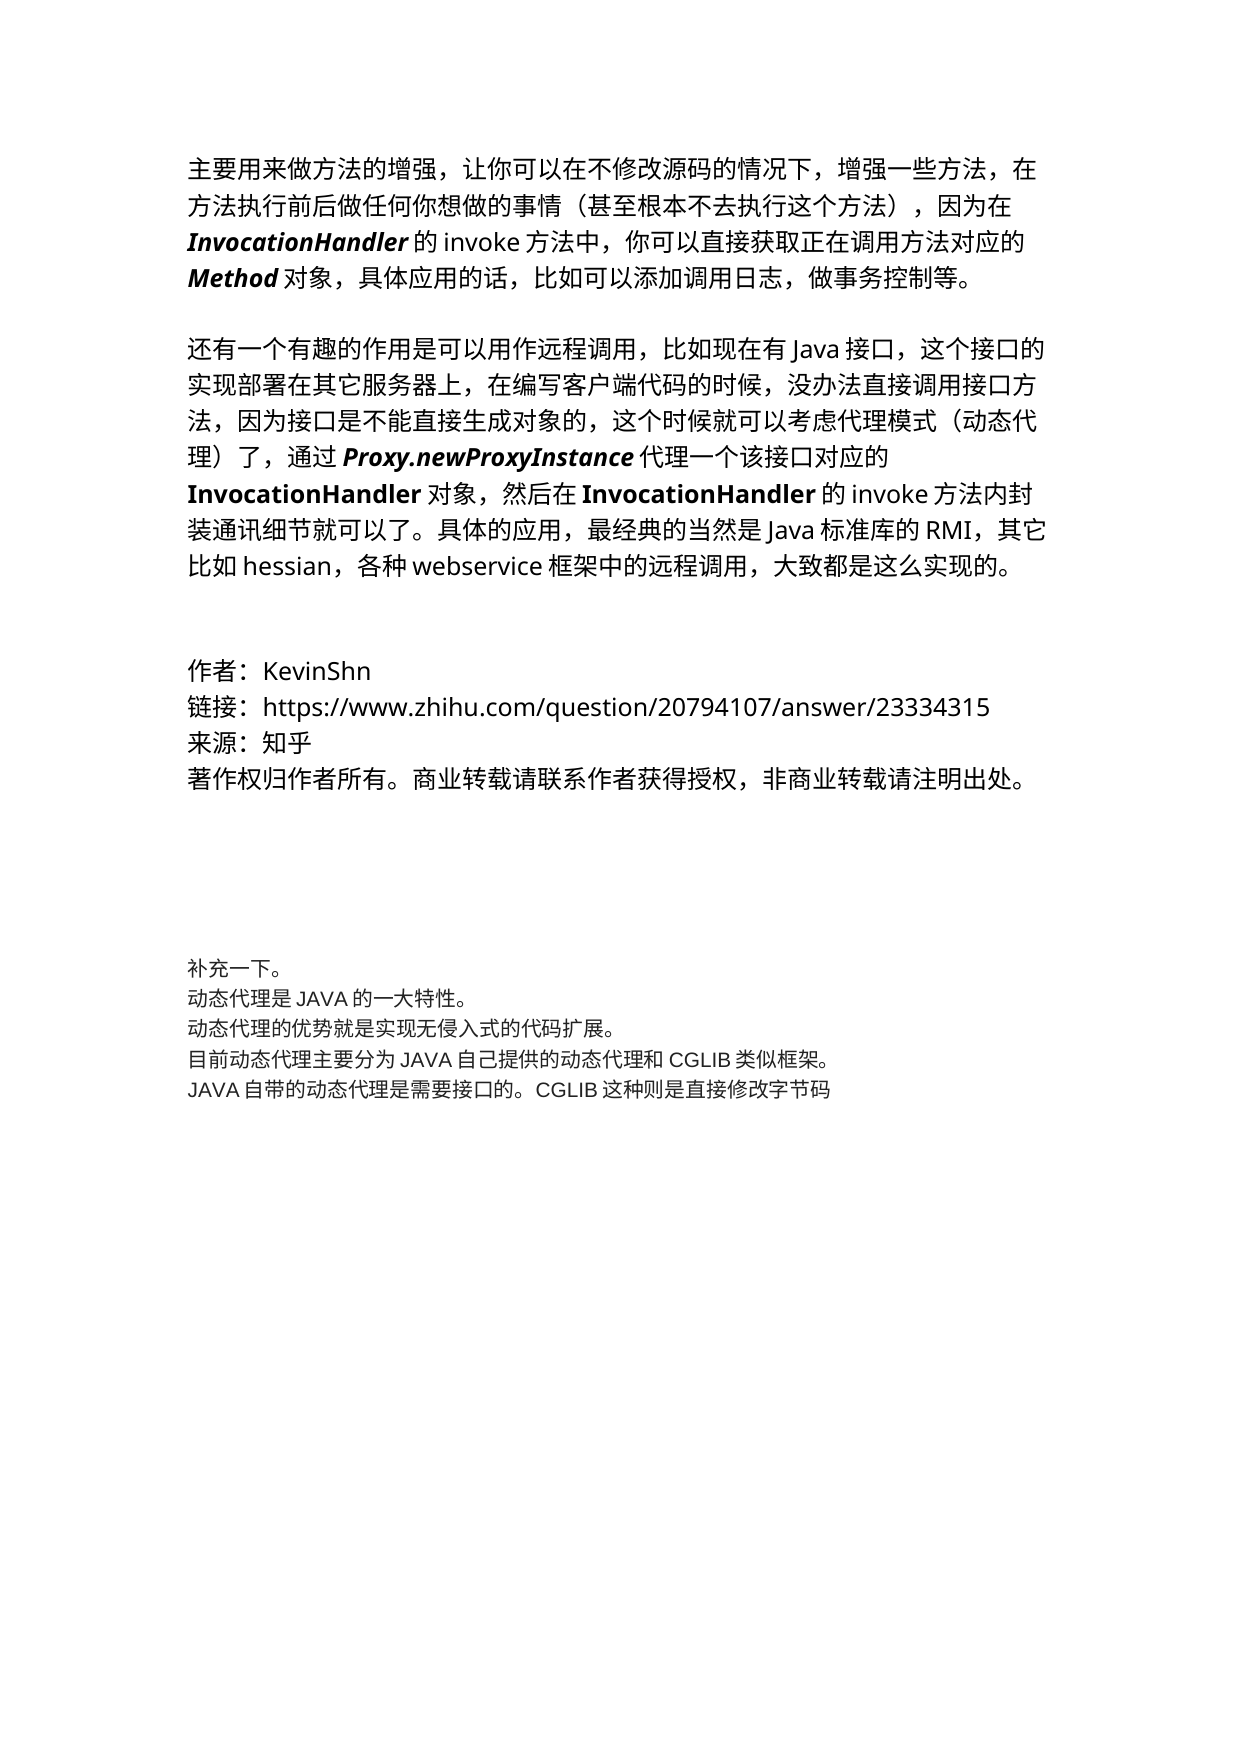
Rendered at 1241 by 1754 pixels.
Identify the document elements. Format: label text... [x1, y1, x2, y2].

text 补充一下。 动态代理是JAVA的一大特性。 动态代理的优势就是实现无侵入式的代码扩展。 目前动态代理主要分为JAVA自己提供的动态代理和CGLIB类似框架。 JAVA自带的动态代理是需要接口的。CGLIB这种则是直接修改字节码 [187, 952, 1053, 1103]
text 主要用来做方法的增强，让你可以在不修改源码的情况下，增强一些方法，在方法执行前后做任何你想做的事情（甚至根本不去执行这个方法），因为在InvocationHandler的invoke方法中，你可以直接获取正在调用方法对应的Method对象，具体应用的话，比如可以添加调用日志，做事务控制等。 还有一个有趣的作用是可以用作远程调用，比如现在有Java接口，这个接口的实现部署在其它服务器上，在编写客户端代码的时候，没办法直接调用接口方法，因为接口是不能直接生成对象的，这个时候就可以考虑代理模式（动态代理）了，通过Proxy.newProxyInstance代理一个该接口对应的InvocationHandler对象，然后在InvocationHandler的invoke方法内封装通讯细节就可以了。具体的应用，最经典的当然是Java标准库的RMI，其它比如hessian，各种webservice框架中的远程调用，大致都是这么实现的。 [187, 150, 1053, 583]
text 作者：KevinShn 链接：https://www.zhihu.com/question/20794107/answer/23334315 来源：知乎 著作权归作者所有。商业转载请联系作者获得授权，非商业转载请注明出处。 [187, 583, 1053, 796]
